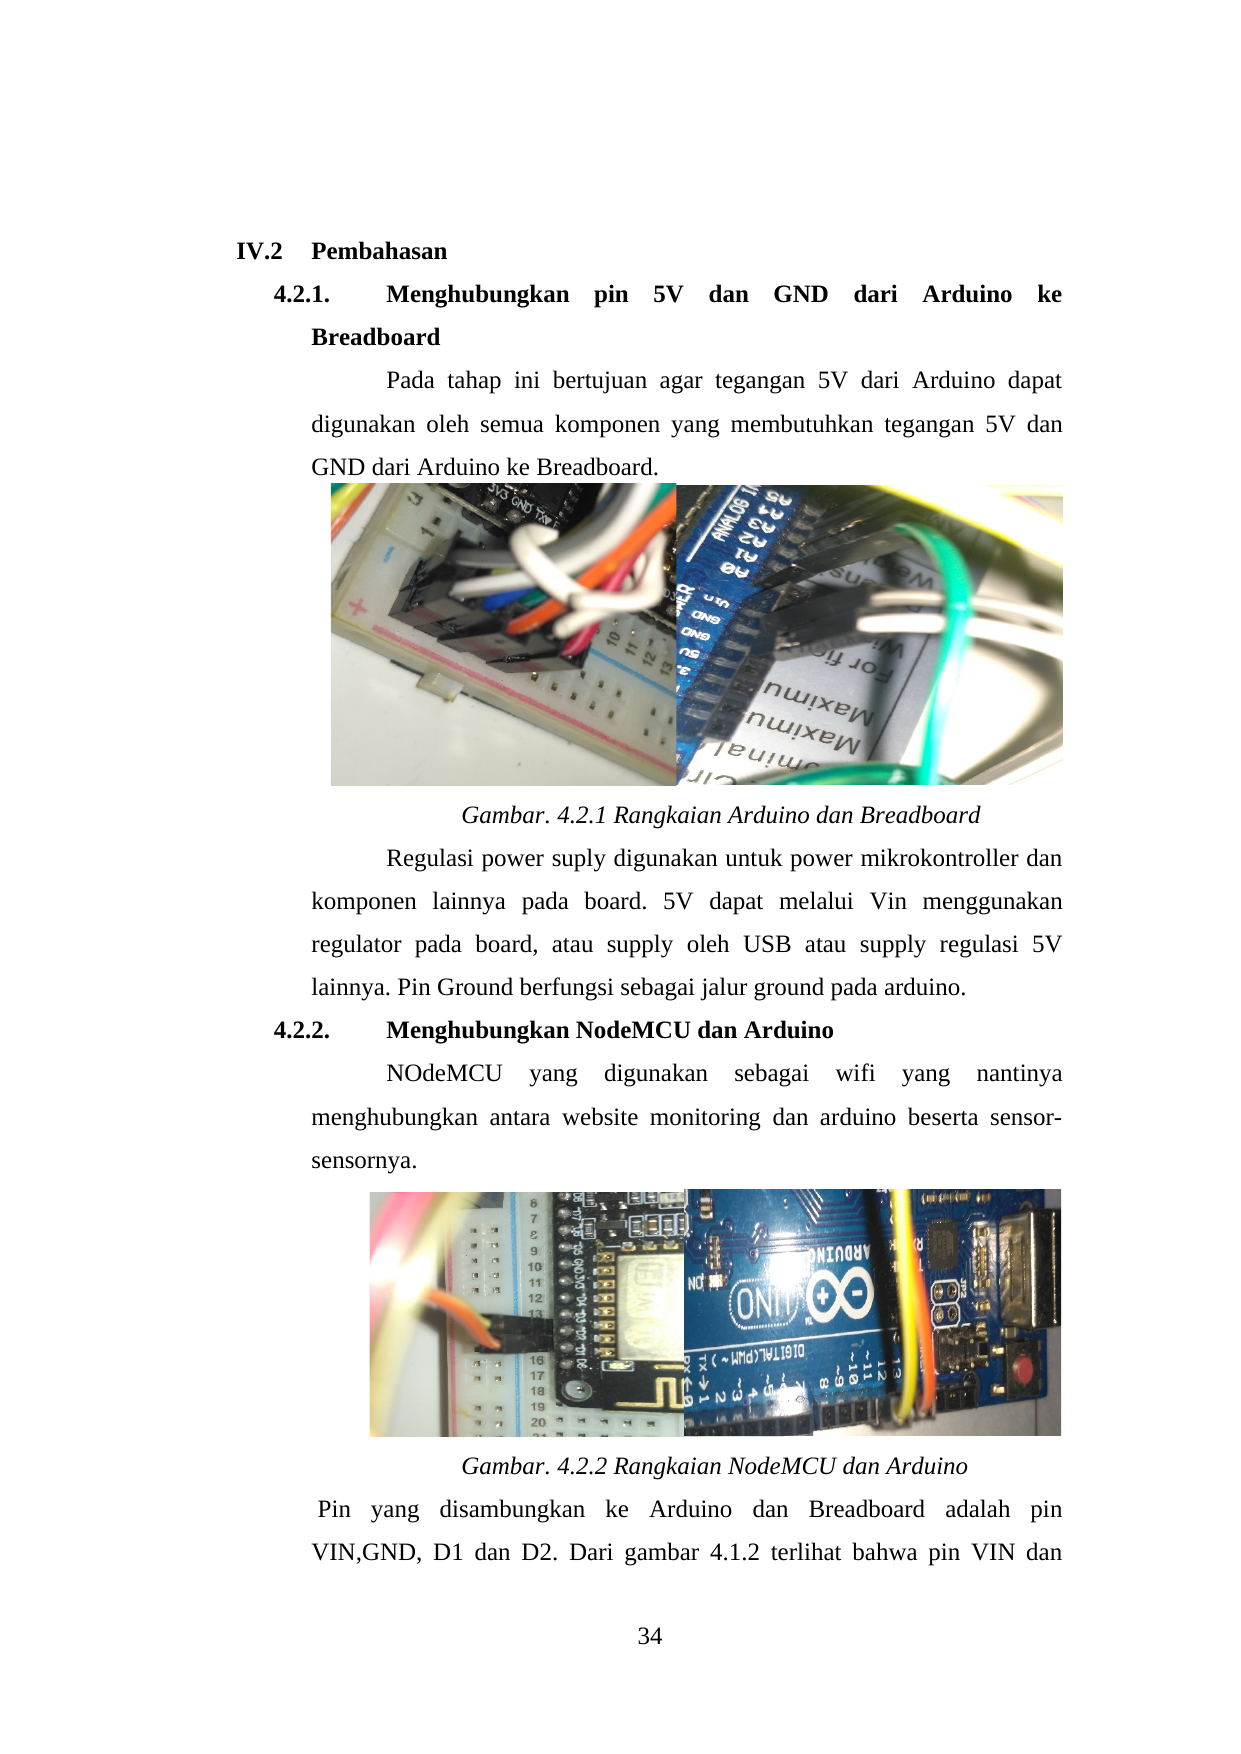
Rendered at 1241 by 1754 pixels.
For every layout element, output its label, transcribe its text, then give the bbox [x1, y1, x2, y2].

text Pada tahap ini bertujuan agar tegangan 5V dari Arduino dapat digunakan oleh semua komponen yang membutuhkan tegangan 5V dan GND dari Arduino ke Breadboard. [311, 366, 1063, 481]
picture [330, 483, 1063, 786]
text Gambar. 4.2.1 Rangkaian Arduino dan Breadboard [386, 785, 1063, 828]
subtitle Pembahasan [236, 236, 1063, 265]
list Menghubungkan pin 5V dan GND dari Arduino ke Breadboard [274, 279, 1063, 351]
text Regulasi power suply digunakan untuk power mikrokontroller dan komponen lainnya pada board. 5V dapat melalui Vin menggunakan regulator pada board, atau supply oleh USB atau supply regulasi 5V lainnya. Pin Ground berfungsi sebagai jalur ground pada arduino. [311, 843, 1063, 1001]
list Menghubungkan NodeMCU dan Arduino [274, 1015, 1063, 1044]
picture [369, 1189, 1062, 1437]
text NOdeMCU yang digunakan sebagai wifi yang nantinya menghubungkan antara website monitoring dan arduino beserta sensor-sensornya. [311, 1058, 1063, 1173]
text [311, 1494, 1063, 1566]
